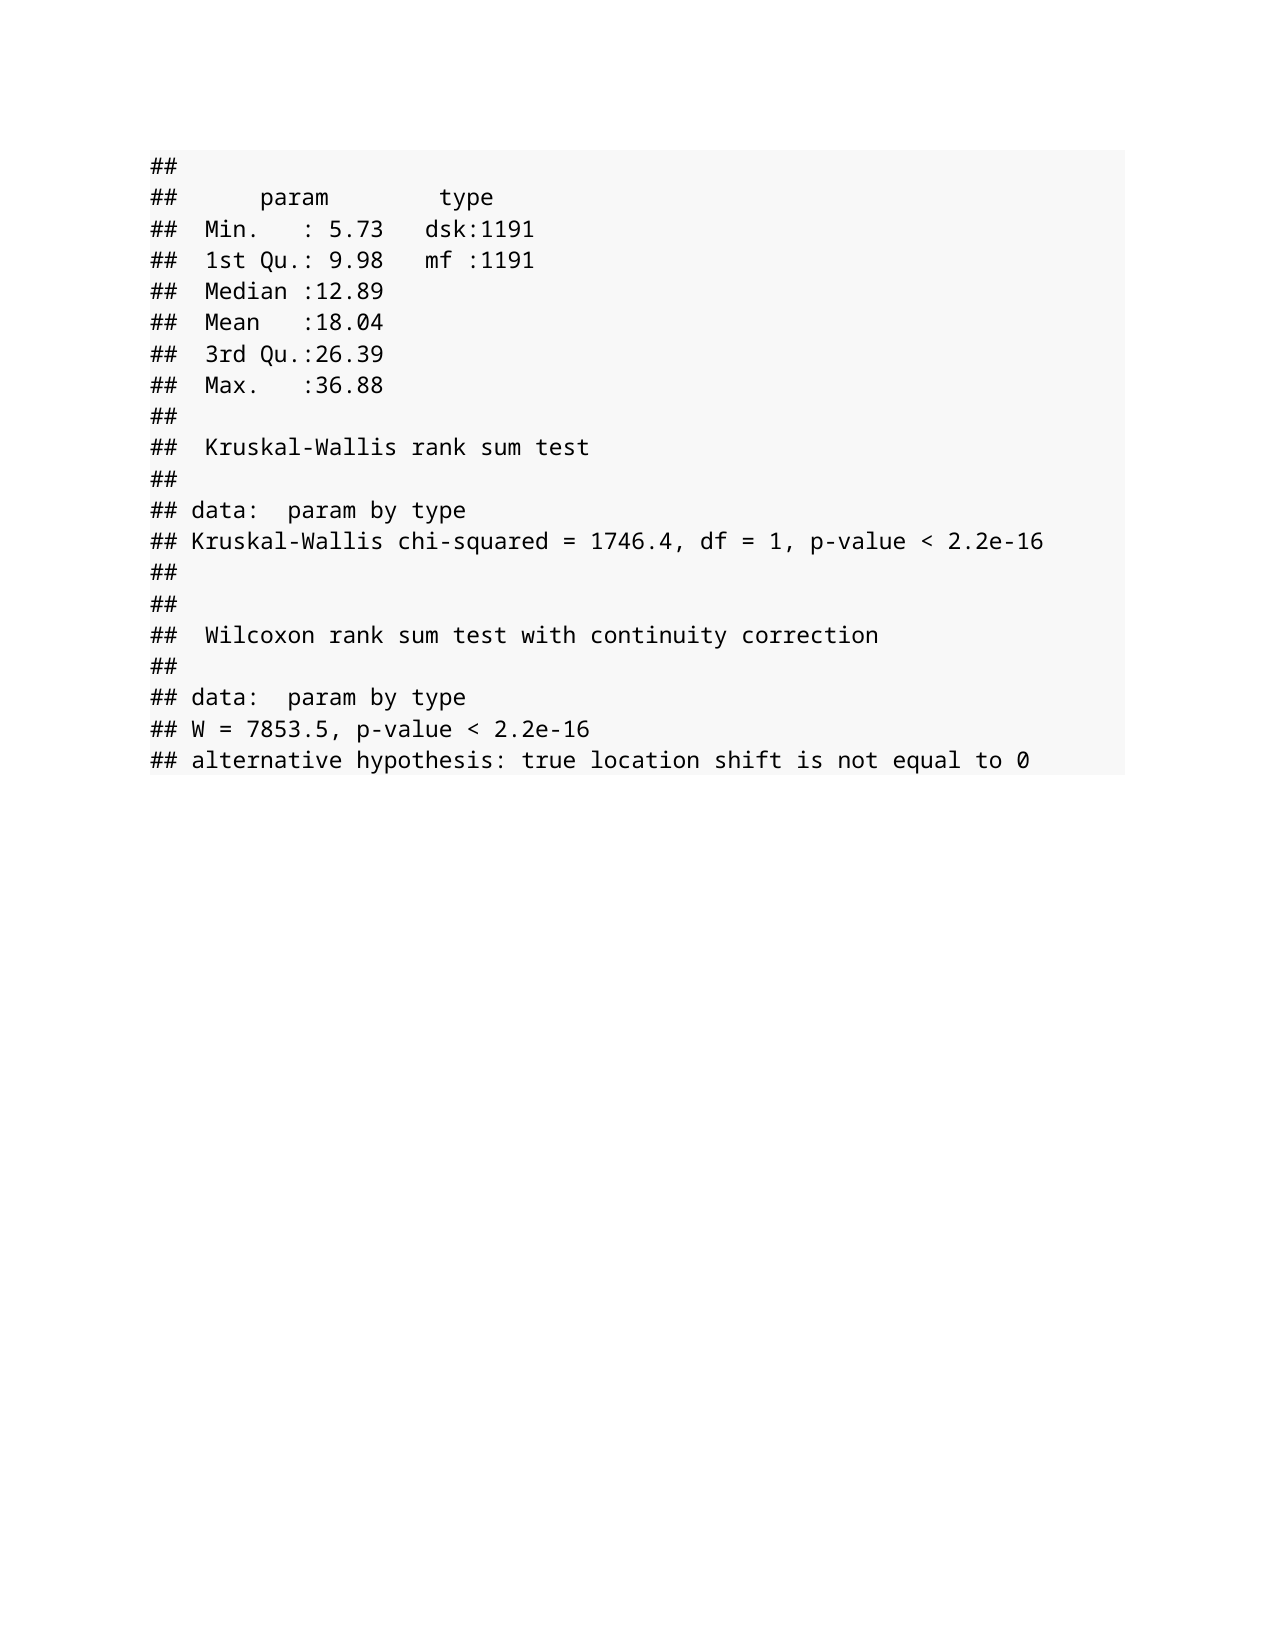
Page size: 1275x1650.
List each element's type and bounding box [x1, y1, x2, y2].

text [150, 150, 1125, 775]
